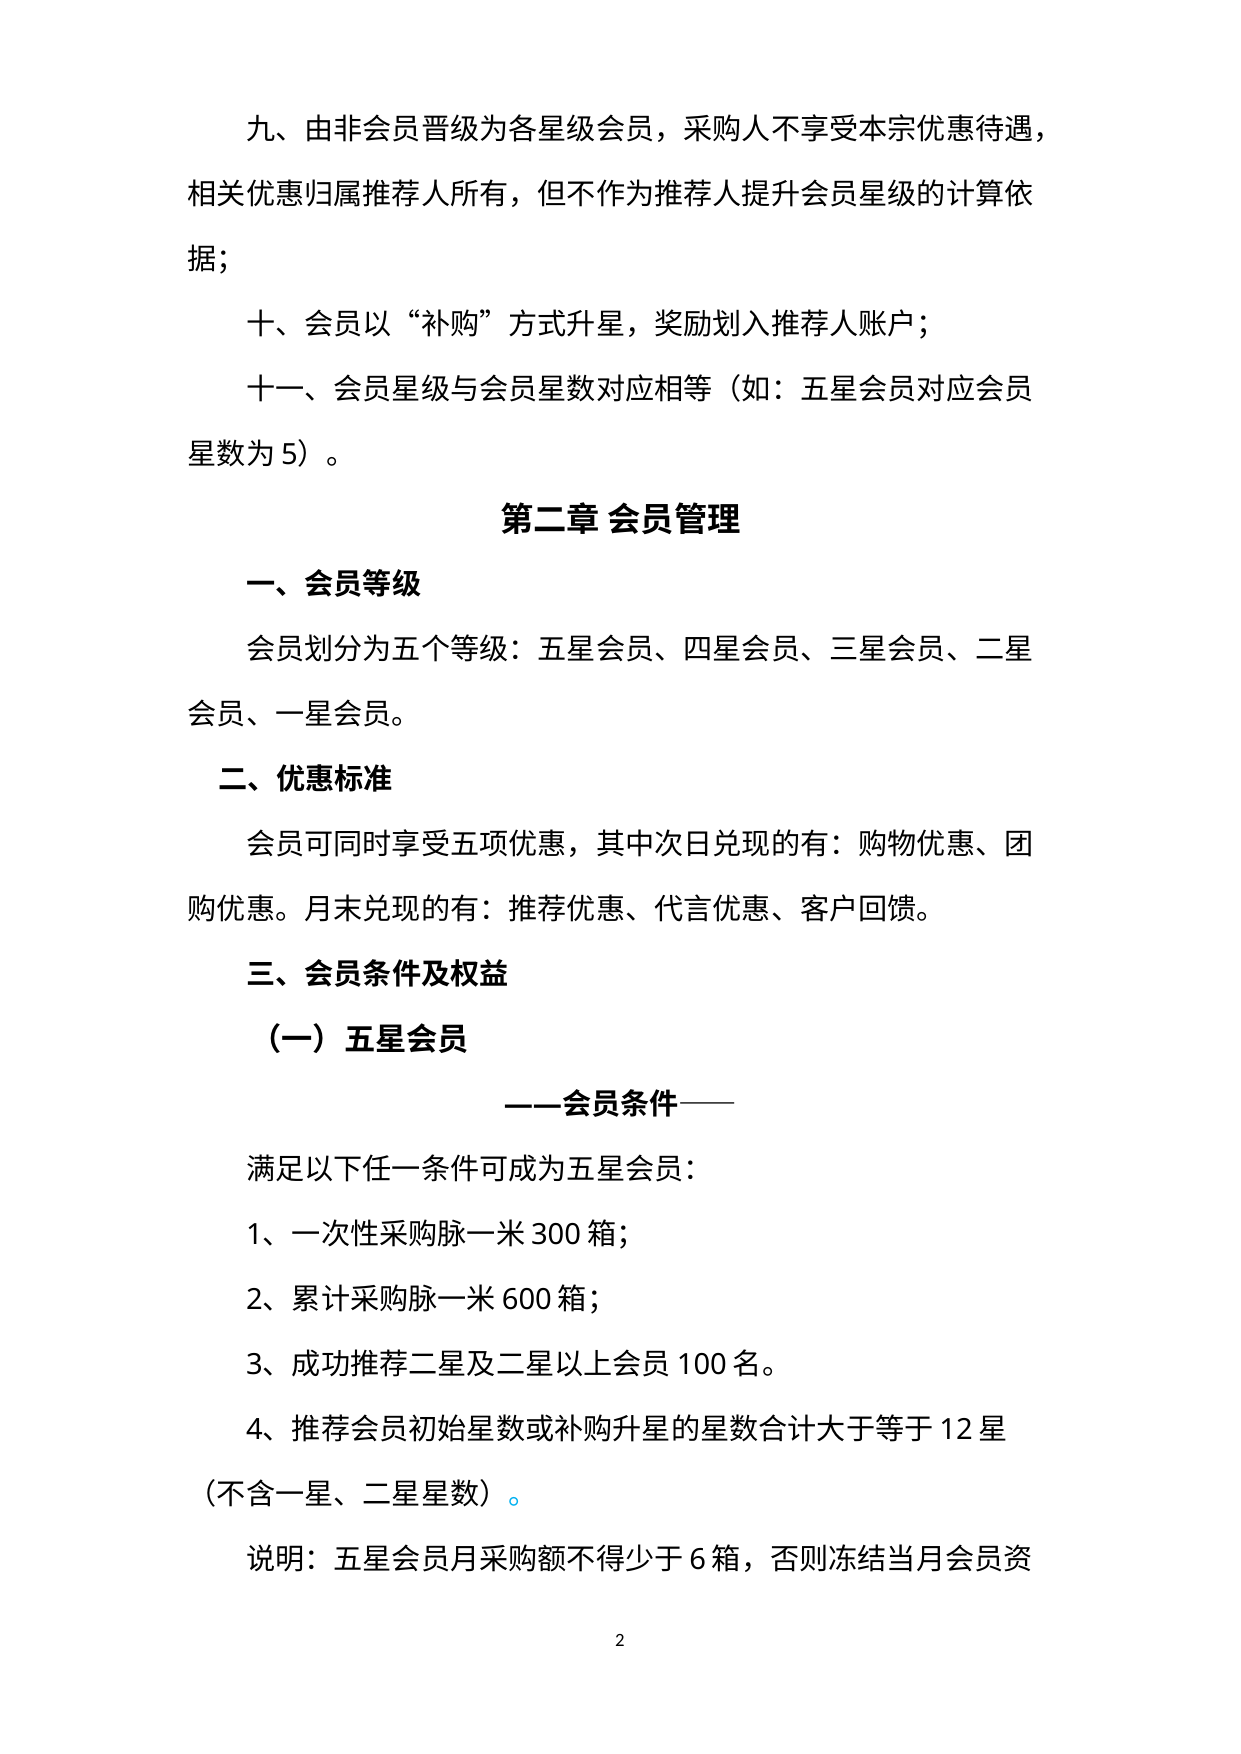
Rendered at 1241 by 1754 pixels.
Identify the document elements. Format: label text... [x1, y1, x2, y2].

text ——会员条件—— [187, 1069, 1053, 1134]
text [187, 1524, 1053, 1589]
text 第二章 会员管理 [187, 484, 1053, 549]
text 4、推荐会员初始星数或补购升星的星数合计大于等于12星（不含一星、二星星数）。 [187, 1394, 1053, 1524]
text 3、成功推荐二星及二星以上会员100名。 [187, 1329, 1053, 1394]
text 2、累计采购脉一米600箱； [187, 1264, 1053, 1329]
text 九、由非会员晋级为各星级会员，采购人不享受本宗优惠待遇，相关优惠归属推荐人所有，但不作为推荐人提升会员星级的计算依据； [187, 94, 1053, 289]
text 会员可同时享受五项优惠，其中次日兑现的有：购物优惠、团购优惠。月末兑现的有：推荐优惠、代言优惠、客户回馈。 [187, 809, 1053, 939]
text 1、一次性采购脉一米300箱； [187, 1199, 1053, 1264]
text 一、会员等级 [187, 549, 1053, 614]
text 三、会员条件及权益 [187, 939, 1053, 1004]
text 会员划分为五个等级：五星会员、四星会员、三星会员、二星会员、一星会员。 [187, 614, 1053, 744]
text （一）五星会员 [187, 1004, 1053, 1069]
text 十、会员以“补购”方式升星，奖励划入推荐人账户； [187, 289, 1053, 354]
text 二、优惠标准 [187, 744, 1053, 809]
text 满足以下任一条件可成为五星会员： [187, 1134, 1053, 1199]
text 十一、会员星级与会员星数对应相等（如：五星会员对应会员星数为5）。 [187, 354, 1053, 484]
